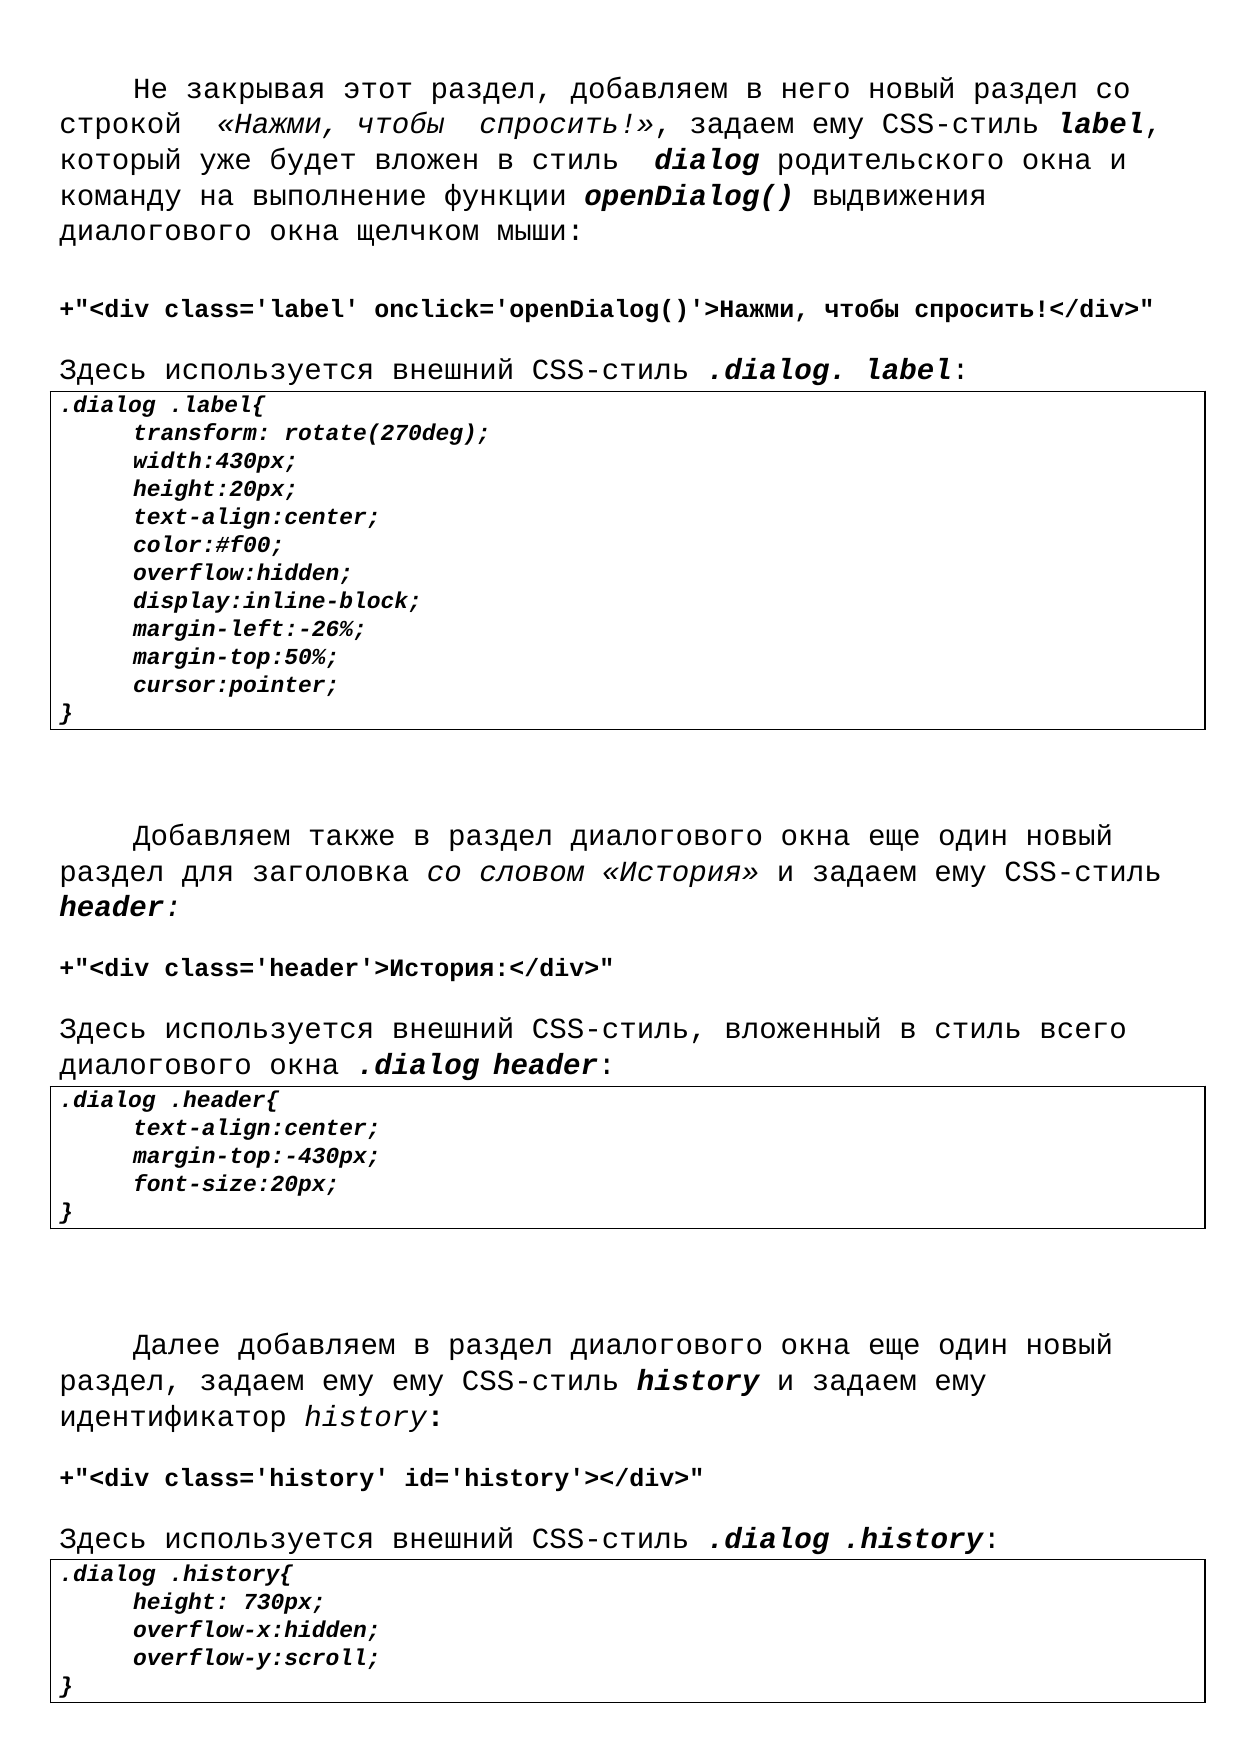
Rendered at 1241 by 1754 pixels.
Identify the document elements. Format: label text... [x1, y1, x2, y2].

text .dialog .history{ [51, 1560, 1204, 1587]
text } [51, 1197, 1204, 1228]
text Добавляем также в раздел диалогового окна еще один новый раздел для заголовка со словом «История» и задаем ему CSS-стиль header: [59, 821, 1196, 925]
text .dialog .label{ [51, 392, 1204, 418]
text +"<div class='header'>История:</div>" [59, 956, 1196, 984]
text Не закрывая этот раздел, добавляем в него новый раздел со строкой «Нажми, чтобы спросить!», задаем ему CSS-стиль label, который уже будет вложен в стиль dialog родительского окна и команду на выполнение функции openDialog() выдвижения диалогового окна щелчком мыши: [59, 74, 1196, 249]
text width:430px; [51, 446, 1204, 474]
text text-align:center; [51, 502, 1204, 530]
text } [51, 698, 1204, 729]
text overflow-x:hidden; [51, 1615, 1204, 1643]
text display:inline-block; [51, 586, 1204, 614]
text margin-top:50%; [51, 642, 1204, 670]
text overflow:hidden; [51, 558, 1204, 586]
text font-size:20px; [51, 1169, 1204, 1197]
text overflow-y:scroll; [51, 1643, 1204, 1671]
text Здесь используется внешний CSS-стиль .dialog. label: [59, 355, 1196, 388]
text margin-left:-26%; [51, 614, 1204, 642]
text text-align:center; [51, 1113, 1204, 1141]
text margin-top:-430px; [51, 1141, 1204, 1169]
text transform: rotate(270deg); [51, 418, 1204, 446]
text } [51, 1671, 1204, 1702]
text +"<div class='label' onclick='openDialog()'>Нажми, чтобы спросить!</div>" [59, 297, 1196, 325]
text cursor:pointer; [51, 670, 1204, 698]
text Здесь используется внешний CSS-стиль, вложенный в стиль всего диалогового окна .dialog header: [59, 1014, 1196, 1083]
text +"<div class='history' id='history'></div>" [59, 1465, 1196, 1494]
text Далее добавляем в раздел диалогового окна еще один новый раздел, задаем ему ему CSS-стиль history и задаем ему идентификатор history: [59, 1331, 1196, 1435]
text height: 730px; [51, 1587, 1204, 1615]
text .dialog .header{ [51, 1087, 1204, 1113]
text Здесь используется внешний CSS-стиль .dialog .history: [59, 1524, 1196, 1557]
text color:#f00; [51, 530, 1204, 558]
text height:20px; [51, 474, 1204, 502]
